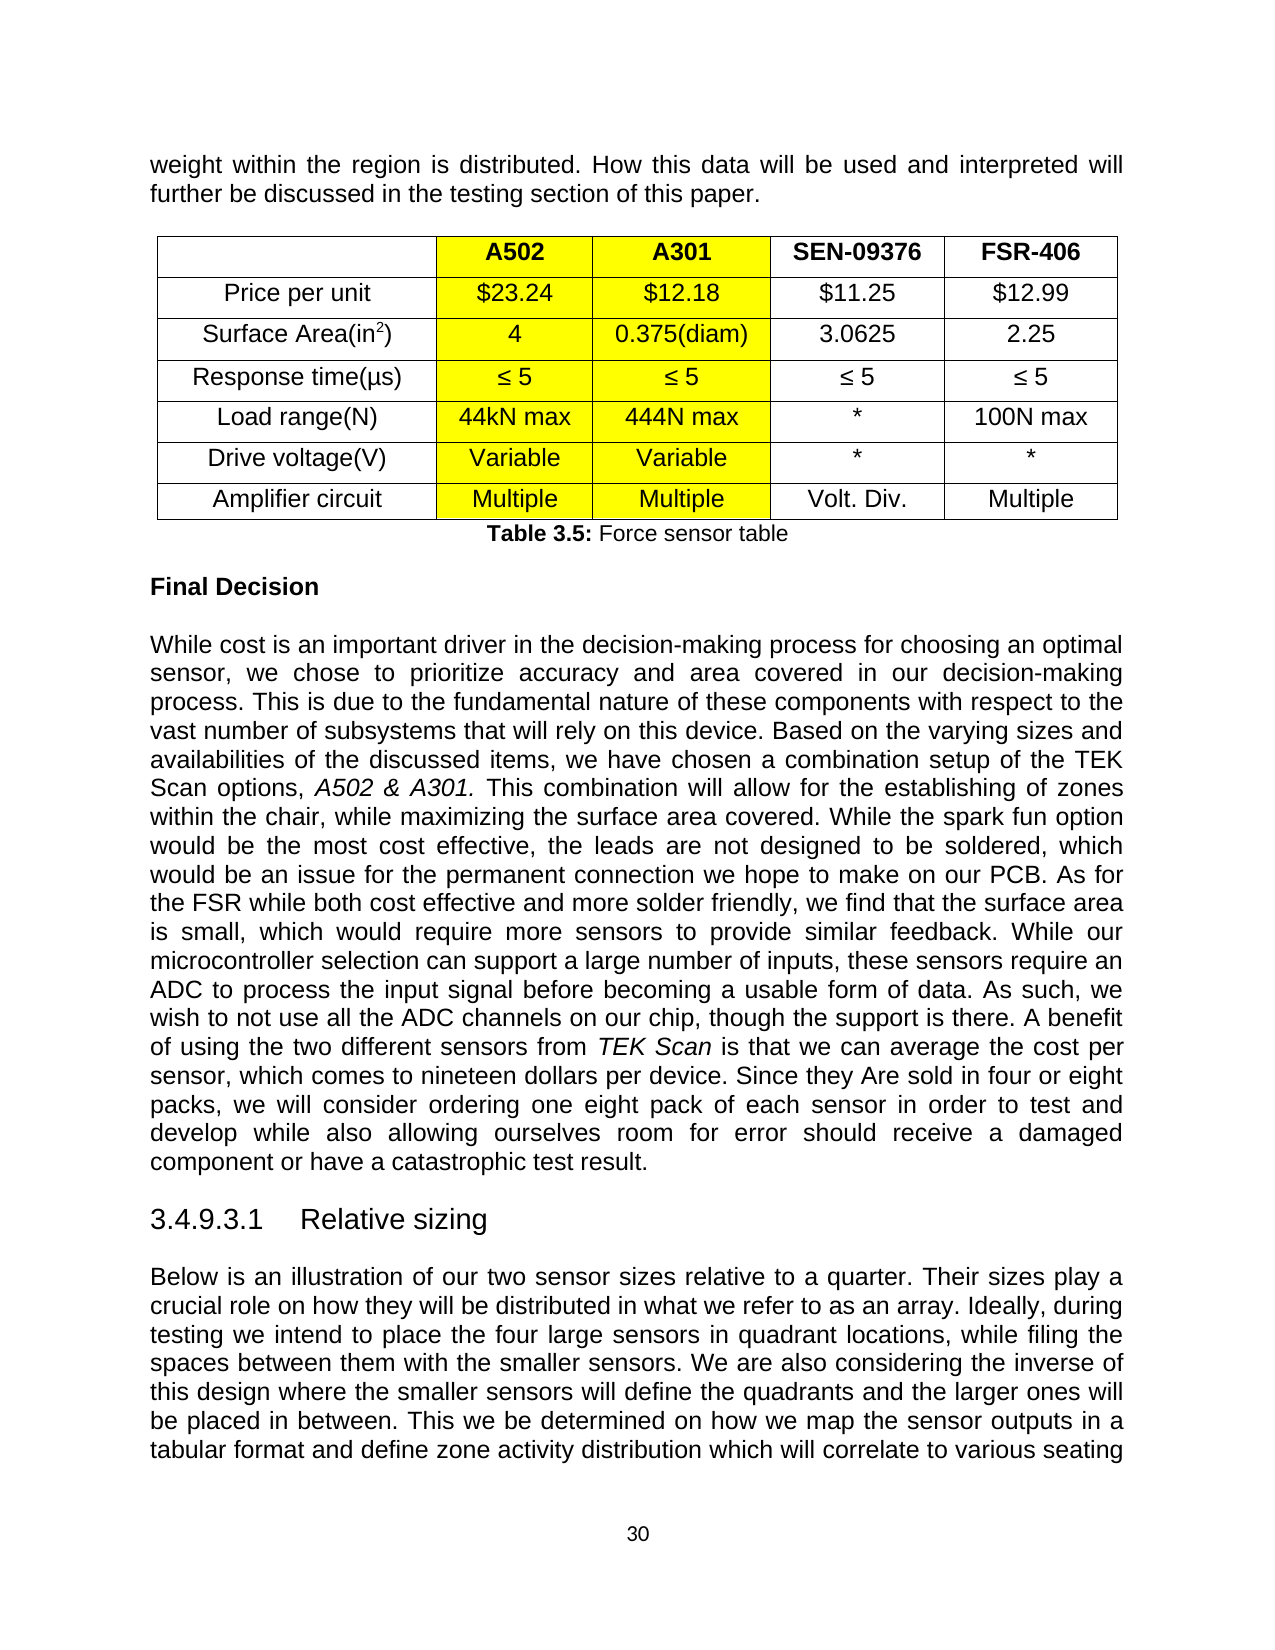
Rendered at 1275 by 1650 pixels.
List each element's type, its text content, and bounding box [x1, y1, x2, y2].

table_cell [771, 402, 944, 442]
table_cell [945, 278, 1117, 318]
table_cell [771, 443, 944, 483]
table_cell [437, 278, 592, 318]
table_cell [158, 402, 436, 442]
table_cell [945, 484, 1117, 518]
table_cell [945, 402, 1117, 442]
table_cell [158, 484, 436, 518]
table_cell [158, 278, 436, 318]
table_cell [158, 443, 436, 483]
text Table 3.5: Force sensor table [150, 519, 1125, 546]
text Final Decision [150, 546, 1125, 601]
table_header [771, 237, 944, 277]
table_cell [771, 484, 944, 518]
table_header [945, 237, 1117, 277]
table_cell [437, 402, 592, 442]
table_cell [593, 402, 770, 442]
text While cost is an important driver in the decision-making process for choosing an optimal sensor, we chose to prioritize accuracy and area covered in our decision-making process. This is due to the fundamental nature of these components with respect to the vast number of subsystems that will rely on this device. Based on the varying sizes and availabilities of the discussed items, we have chosen a combination setup of the TEK Scan options, A502 & A301. This combination will allow for the establishing of zones within the chair, while maximizing the surface area covered. While the spark fun option would be the most cost effective, the leads are not designed to be soldered, which would be an issue for the permanent connection we hope to make on our PCB. As for the FSR while both cost effective and more solder friendly, we find that the surface area is small, which would require more sensors to provide similar feedback. While our microcontroller selection can support a large number of inputs, these sensors require an ADC to process the input signal before becoming a usable form of data. As such, we wish to not use all the ADC channels on our chip, though the support is there. A benefit of using the two different sensors from TEK Scan is that we can average the cost per sensor, which comes to nineteen dollars per device. Since they Are sold in four or eight packs, we will consider ordering one eight pack of each sensor in order to test and develop while also allowing ourselves room for error should receive a damaged component or have a catastrophic test result. [150, 630, 1125, 1176]
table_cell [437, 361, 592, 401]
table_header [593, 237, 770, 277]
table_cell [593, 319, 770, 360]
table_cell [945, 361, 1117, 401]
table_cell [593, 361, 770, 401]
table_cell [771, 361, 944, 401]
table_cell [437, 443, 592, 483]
subtitle Relative sizing [150, 1202, 1125, 1236]
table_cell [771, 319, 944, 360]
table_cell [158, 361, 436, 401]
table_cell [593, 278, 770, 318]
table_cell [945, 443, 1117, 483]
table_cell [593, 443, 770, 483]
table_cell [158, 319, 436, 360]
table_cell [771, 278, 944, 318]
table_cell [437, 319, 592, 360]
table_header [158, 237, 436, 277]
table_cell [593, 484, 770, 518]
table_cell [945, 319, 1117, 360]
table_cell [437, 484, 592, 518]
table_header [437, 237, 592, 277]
